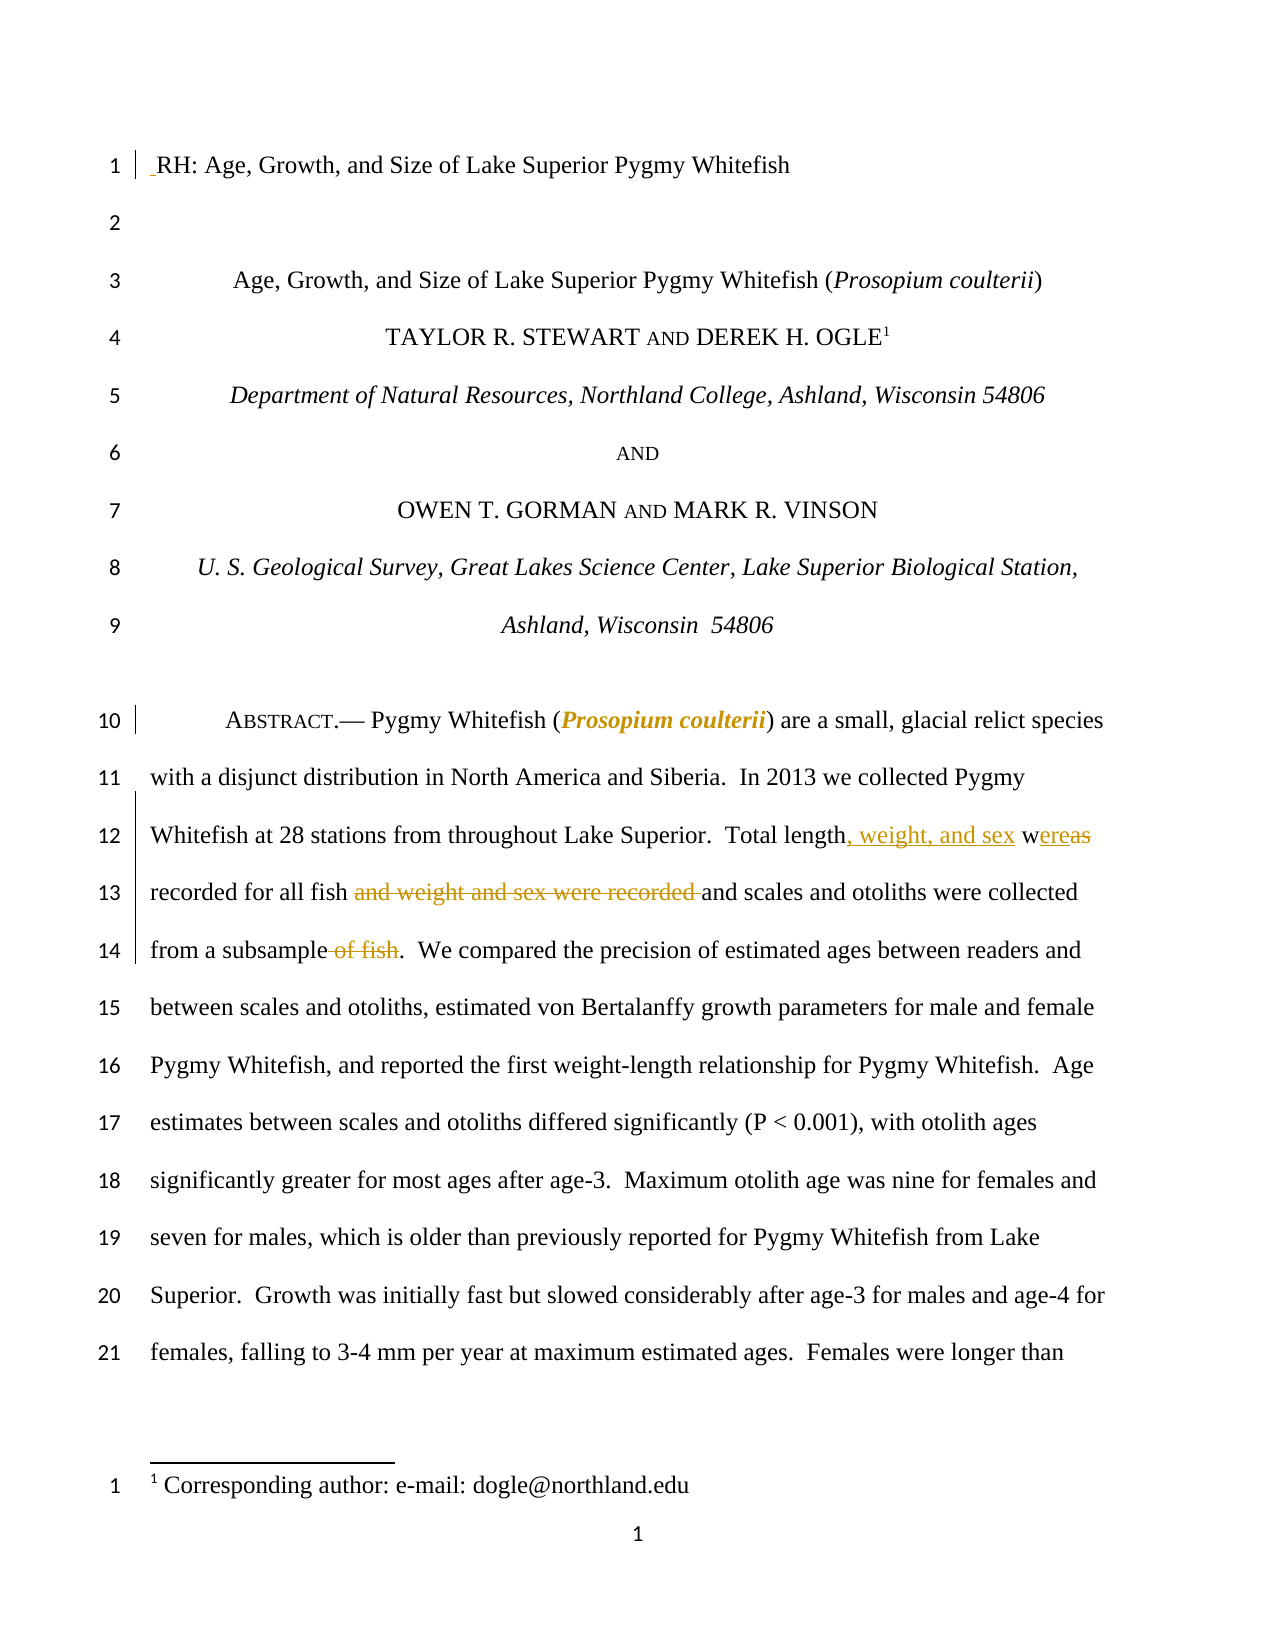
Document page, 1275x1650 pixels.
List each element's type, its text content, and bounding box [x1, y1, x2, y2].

text Age, Growth, and Size of Lake Superior Pygmy Whitefish (Prosopium coulterii) [150, 265, 1125, 294]
text RH: Age, Growth, and Size of Lake Superior Pygmy Whitefish [150, 150, 1125, 179]
text TAYLOR R. STEWART and DEREK H. OGLE [150, 322, 1125, 351]
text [150, 705, 1125, 1366]
text U. S. Geological Survey, Great Lakes Science Center, Lake Superior Biological Station, Ashland, Wisconsin 54806 [150, 552, 1125, 639]
text OWEN T. GORMAN and MARK R. VINSON [150, 495, 1125, 524]
text and [150, 437, 1125, 466]
text Department of Natural Resources, Northland College, Ashland, Wisconsin 54806 [150, 380, 1125, 409]
